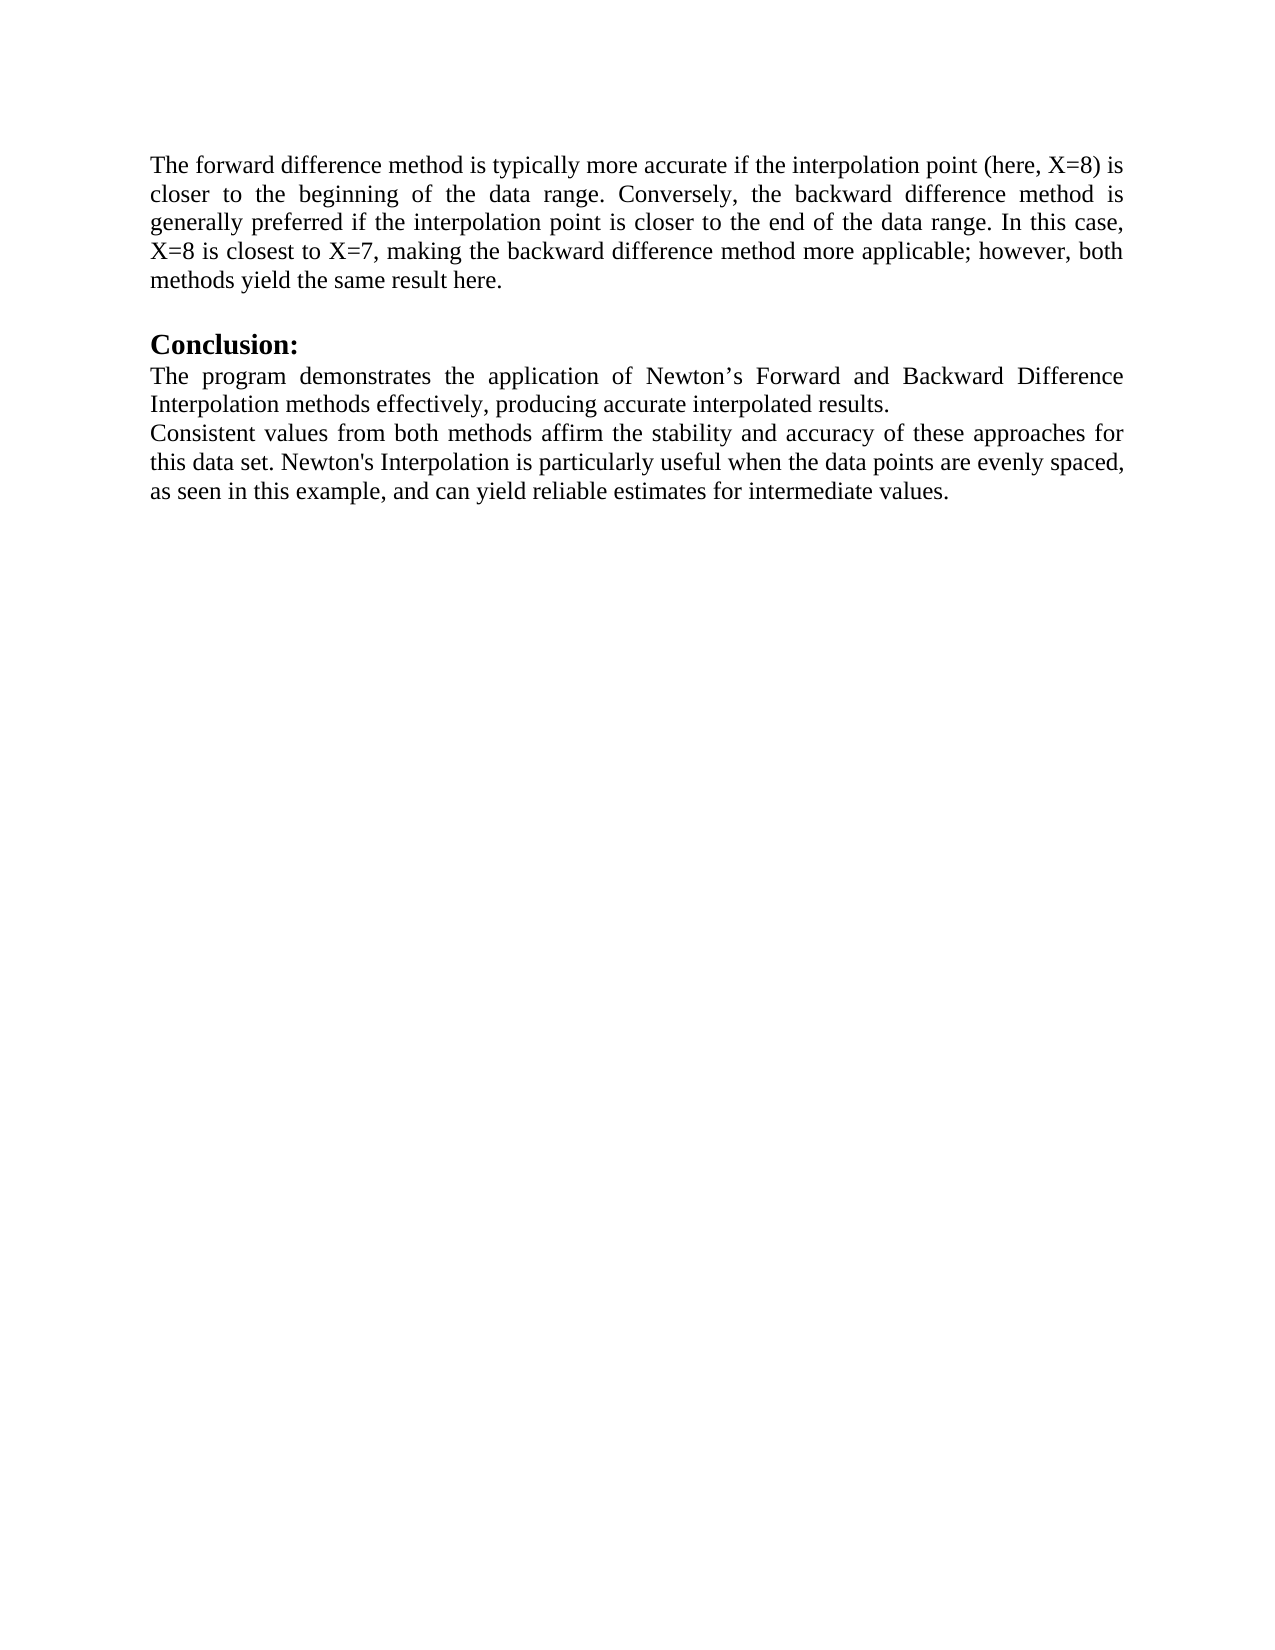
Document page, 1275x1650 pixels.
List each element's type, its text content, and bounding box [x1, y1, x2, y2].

text The program demonstrates the application of Newton’s Forward and Backward Difference Interpolation methods effectively, producing accurate interpolated results. [150, 361, 1125, 418]
text The forward difference method is typically more accurate if the interpolation point (here, X=8) is closer to the beginning of the data range. Conversely, the backward difference method is generally preferred if the interpolation point is closer to the end of the data range. In this case, X=8 is closest to X=7, making the backward difference method more applicable; however, both methods yield the same result here. [150, 150, 1125, 294]
text Consistent values from both methods affirm the stability and accuracy of these approaches for this data set. Newton's Interpolation is particularly useful when the data points are evenly spaced, as seen in this example, and can yield reliable estimates for intermediate values. [150, 418, 1125, 504]
text Conclusion: [150, 327, 1125, 361]
